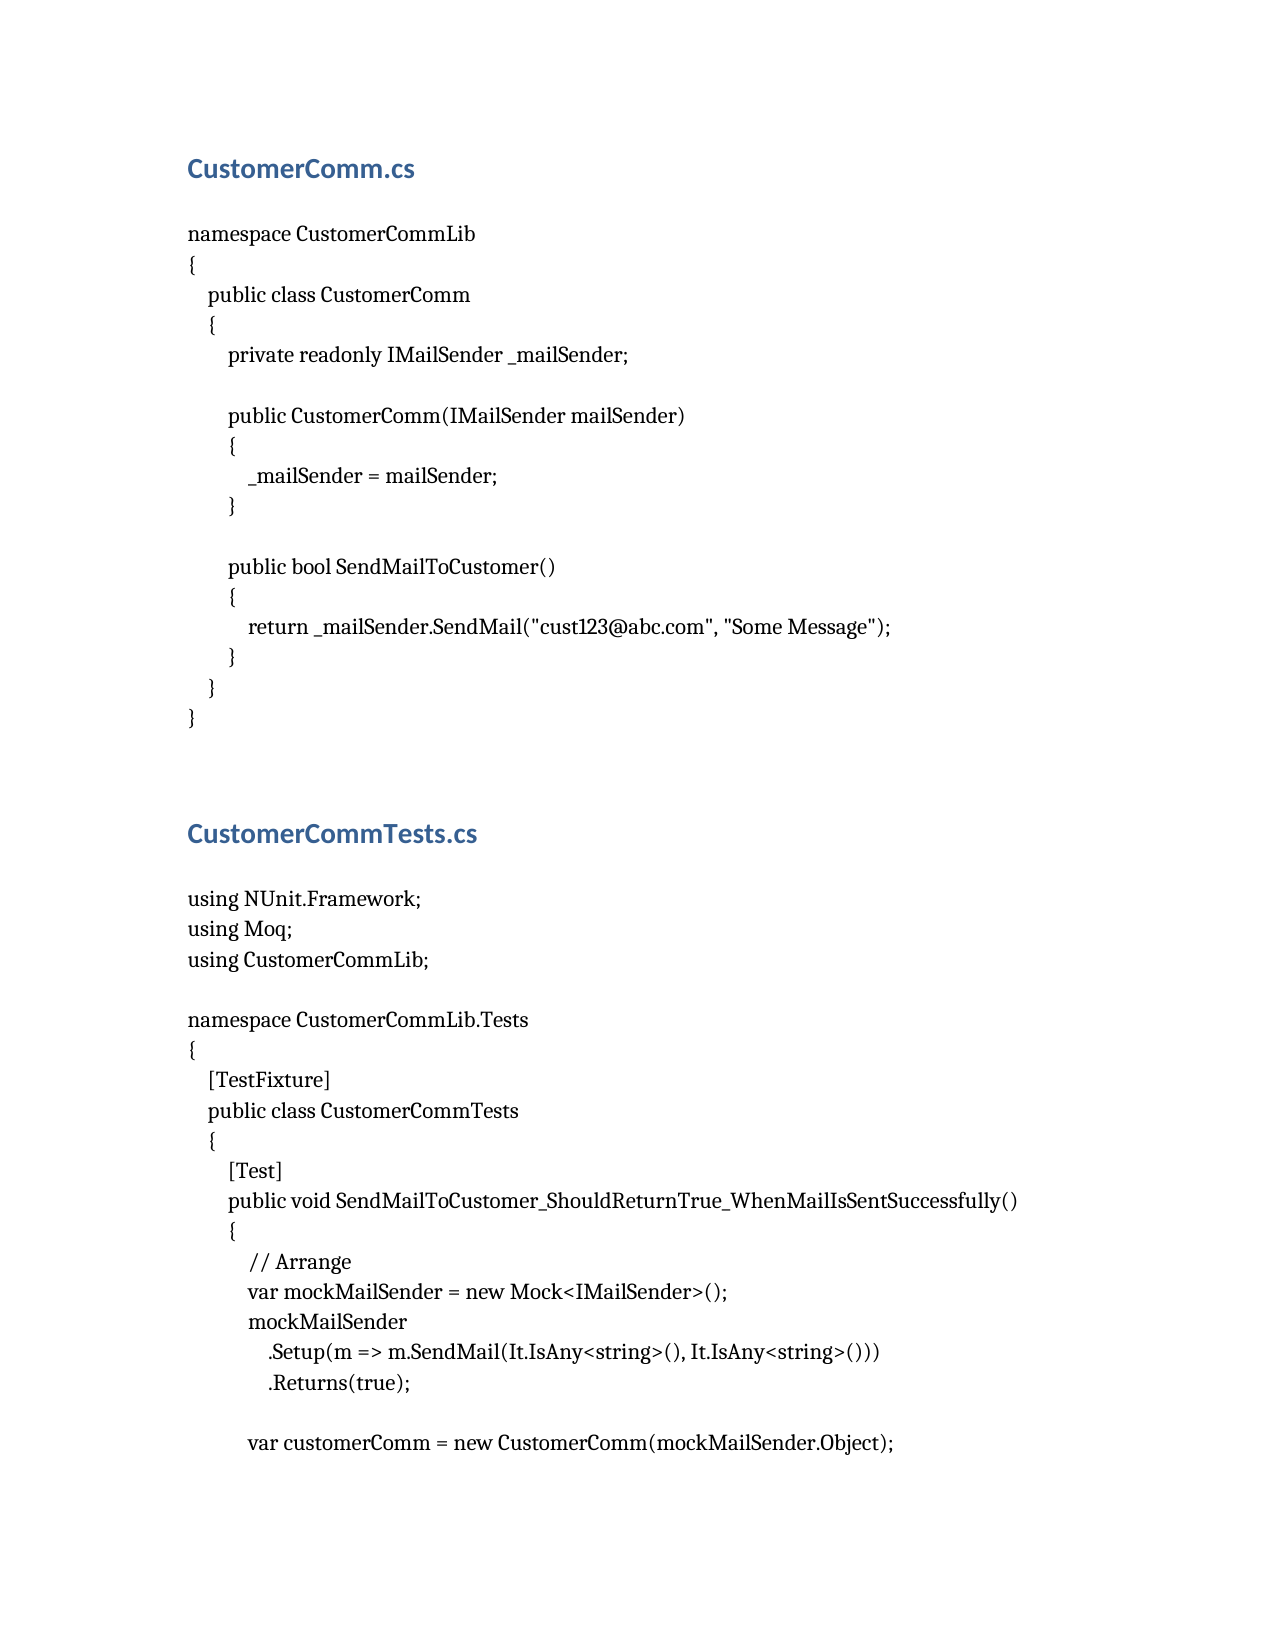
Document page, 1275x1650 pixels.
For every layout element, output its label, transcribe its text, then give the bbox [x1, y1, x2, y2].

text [187, 856, 1087, 1486]
subtitle CustomerComm.cs [187, 150, 1087, 186]
text namespace CustomerCommLib { public class CustomerComm { private readonly IMailSender _mailSender; public CustomerComm(IMailSender mailSender) { _mailSender = mailSender; } public bool SendMailToCustomer() { return _mailSender.SendMail("cust123@abc.com", "Some Message"); } } } [187, 191, 1087, 761]
subtitle CustomerCommTests.cs [187, 815, 1087, 851]
